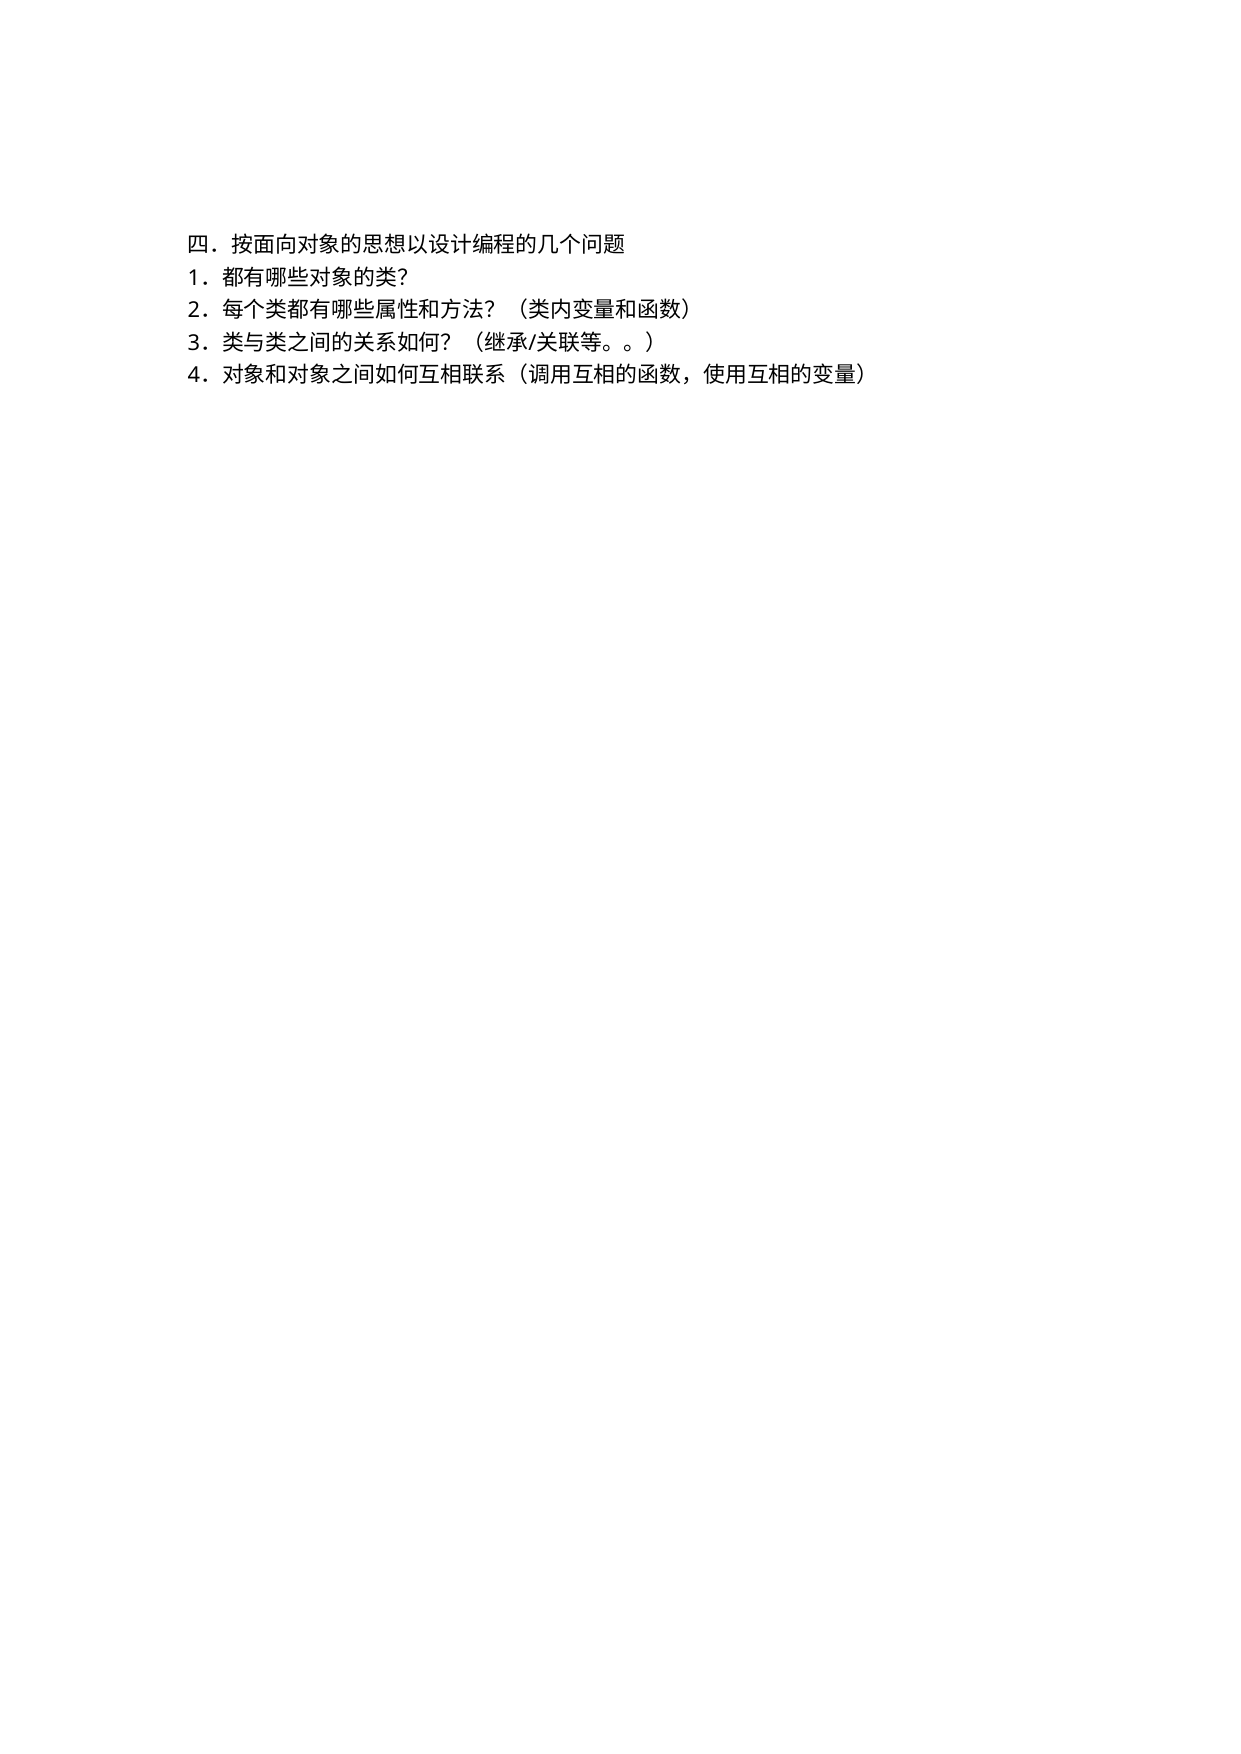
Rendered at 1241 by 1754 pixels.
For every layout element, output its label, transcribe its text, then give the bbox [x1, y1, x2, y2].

list 对象和对象之间如何互相联系（调用互相的函数，使用互相的变量） [187, 357, 1053, 389]
list 每个类都有哪些属性和方法？（类内变量和函数） [187, 292, 1053, 324]
list 类与类之间的关系如何？（继承/关联等。。） [187, 324, 1053, 357]
list 四．按面向对象的思想以设计编程的几个问题 [187, 227, 1053, 259]
list 都有哪些对象的类？ [187, 259, 1053, 292]
